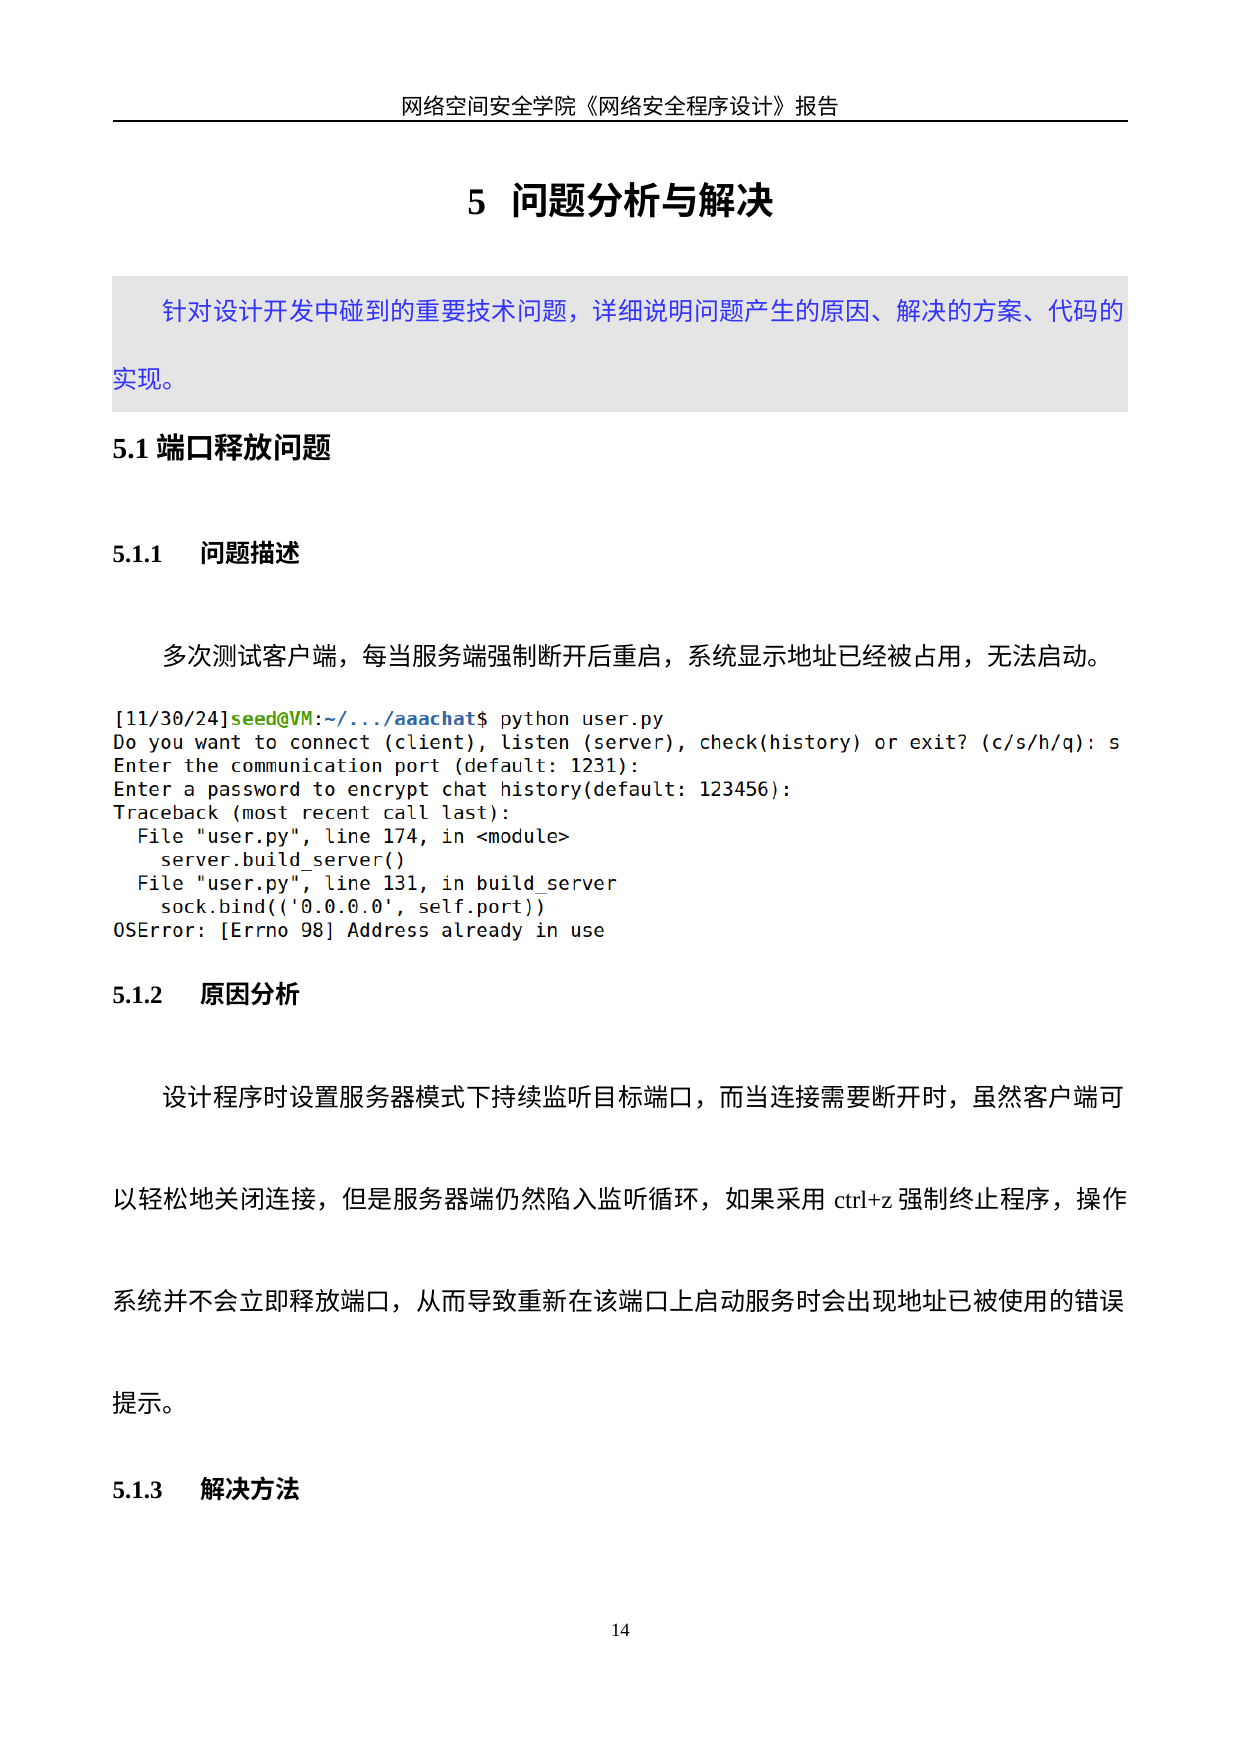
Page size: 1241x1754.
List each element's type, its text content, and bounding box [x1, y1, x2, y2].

text 设计程序时设置服务器模式下持续监听目标端口，而当连接需要断开时，虽然客户端可以轻松地关闭连接，但是服务器端仍然陷入监听循环，如果采用ctrl+z强制终止程序，操作系统并不会立即释放端口，从而导致重新在该端口上启动服务时会出现地址已被使用的错误提示。 [112, 1062, 1128, 1435]
subtitle 解决方法 [112, 1453, 1128, 1521]
subtitle 问题描述 [112, 518, 1128, 586]
subtitle 端口释放问题 [112, 412, 1128, 479]
subtitle 问题分析与解决 [112, 164, 1128, 232]
picture [112, 706, 1128, 941]
subtitle 原因分析 [112, 959, 1128, 1027]
text 多次测试客户端，每当服务端强制断开后重启，系统显示地址已经被占用，无法启动。 [112, 621, 1128, 689]
text 针对设计开发中碰到的重要技术问题，详细说明问题产生的原因、解决的方案、代码的实现。 [112, 276, 1128, 412]
